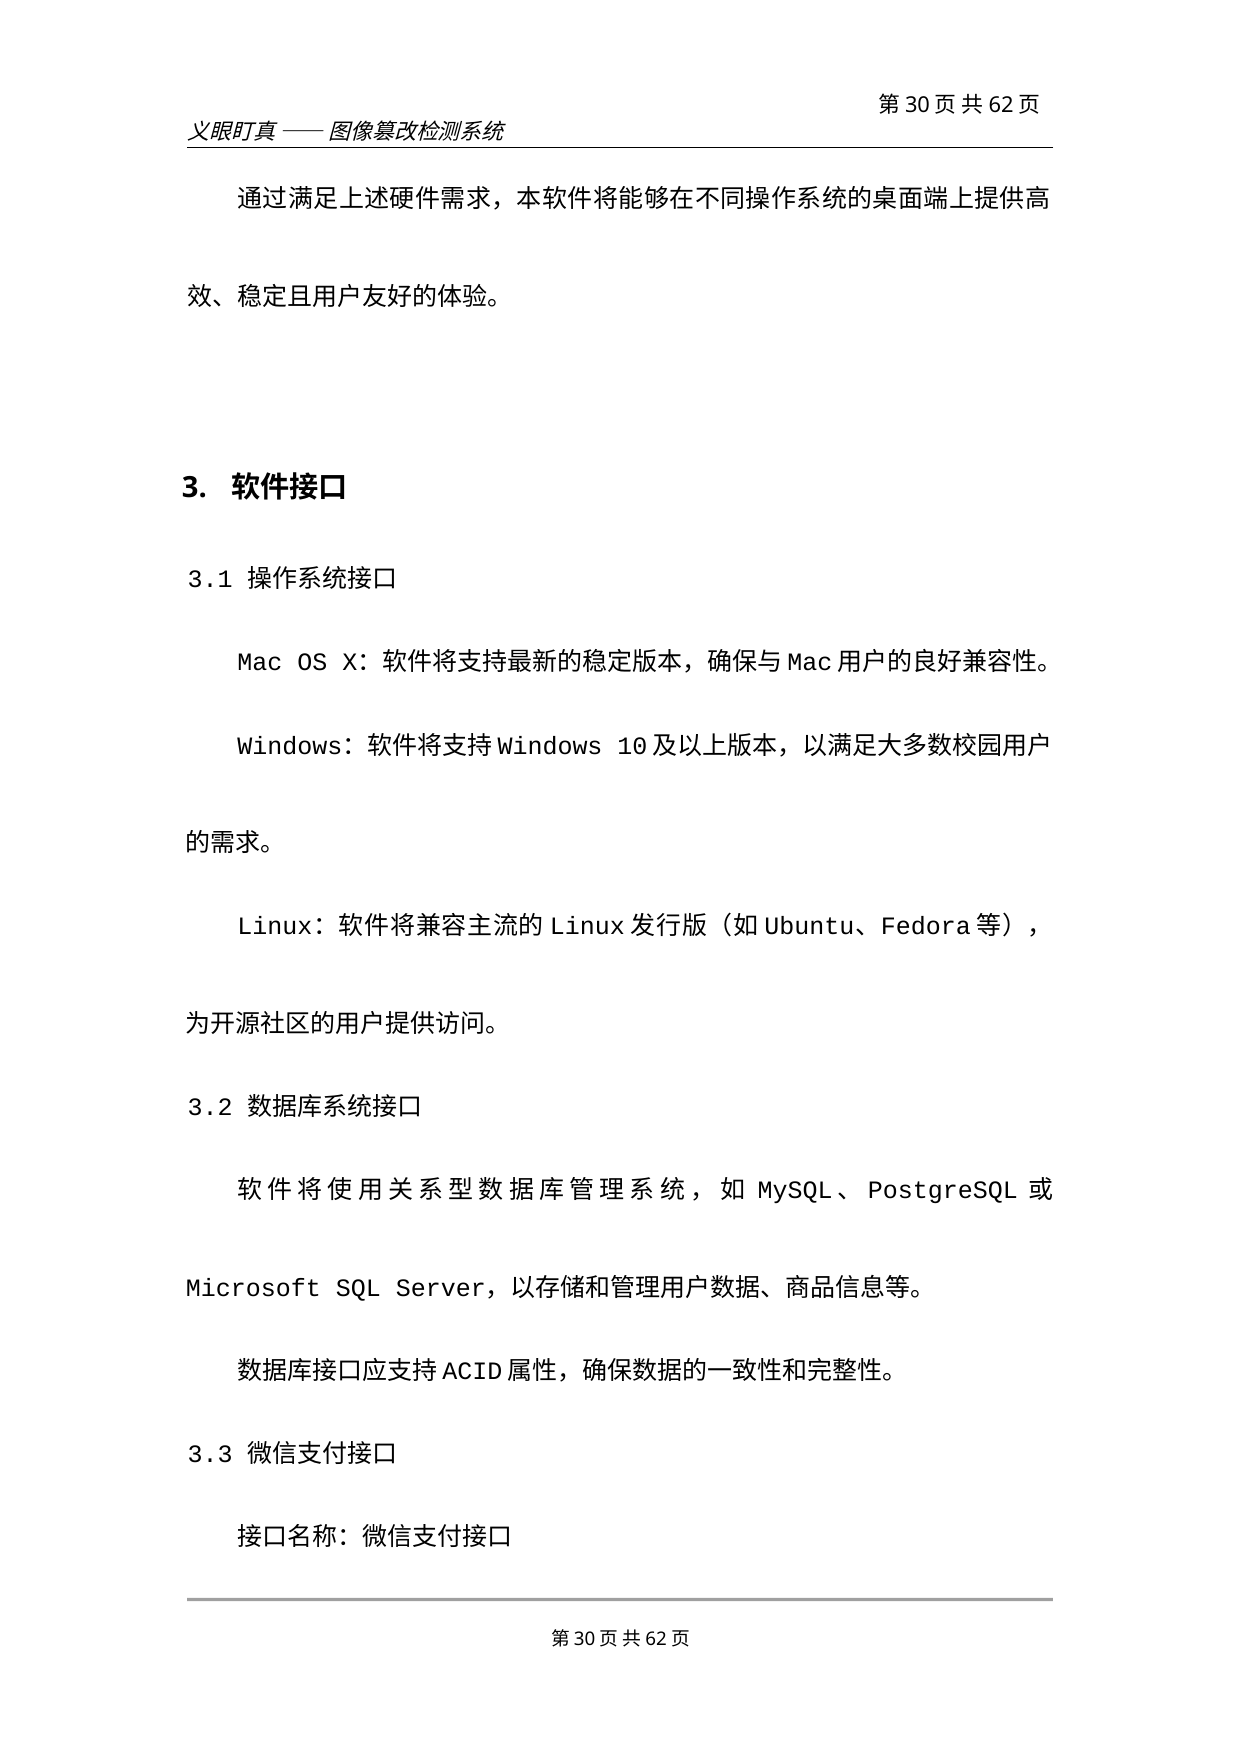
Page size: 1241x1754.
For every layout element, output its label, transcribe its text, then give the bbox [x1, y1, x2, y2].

subtitle 软件接口 [182, 452, 1053, 517]
text 软件将使用关系型数据库管理系统，如MySQL、PostgreSQL或Microsoft SQL Server，以存储和管理用户数据、商品信息等。 [186, 1155, 1053, 1318]
text 数据库接口应支持ACID属性，确保数据的一致性和完整性。 [186, 1336, 1053, 1401]
text 3.2 数据库系统接口 [187, 1072, 1053, 1137]
text 接口名称：微信支付接口 [186, 1502, 1053, 1567]
text 3.1 操作系统接口 [187, 544, 1053, 609]
text Linux：软件将兼容主流的Linux发行版（如Ubuntu、Fedora等），为开源社区的用户提供访问。 [186, 891, 1053, 1054]
text 通过满足上述硬件需求，本软件将能够在不同操作系统的桌面端上提供高效、稳定且用户友好的体验。 [187, 164, 1053, 327]
text 3.3 微信支付接口 [187, 1419, 1053, 1484]
text Windows：软件将支持Windows 10及以上版本，以满足大多数校园用户的需求。 [186, 711, 1053, 873]
text Mac OS X：软件将支持最新的稳定版本，确保与Mac用户的良好兼容性。 [186, 628, 1053, 693]
